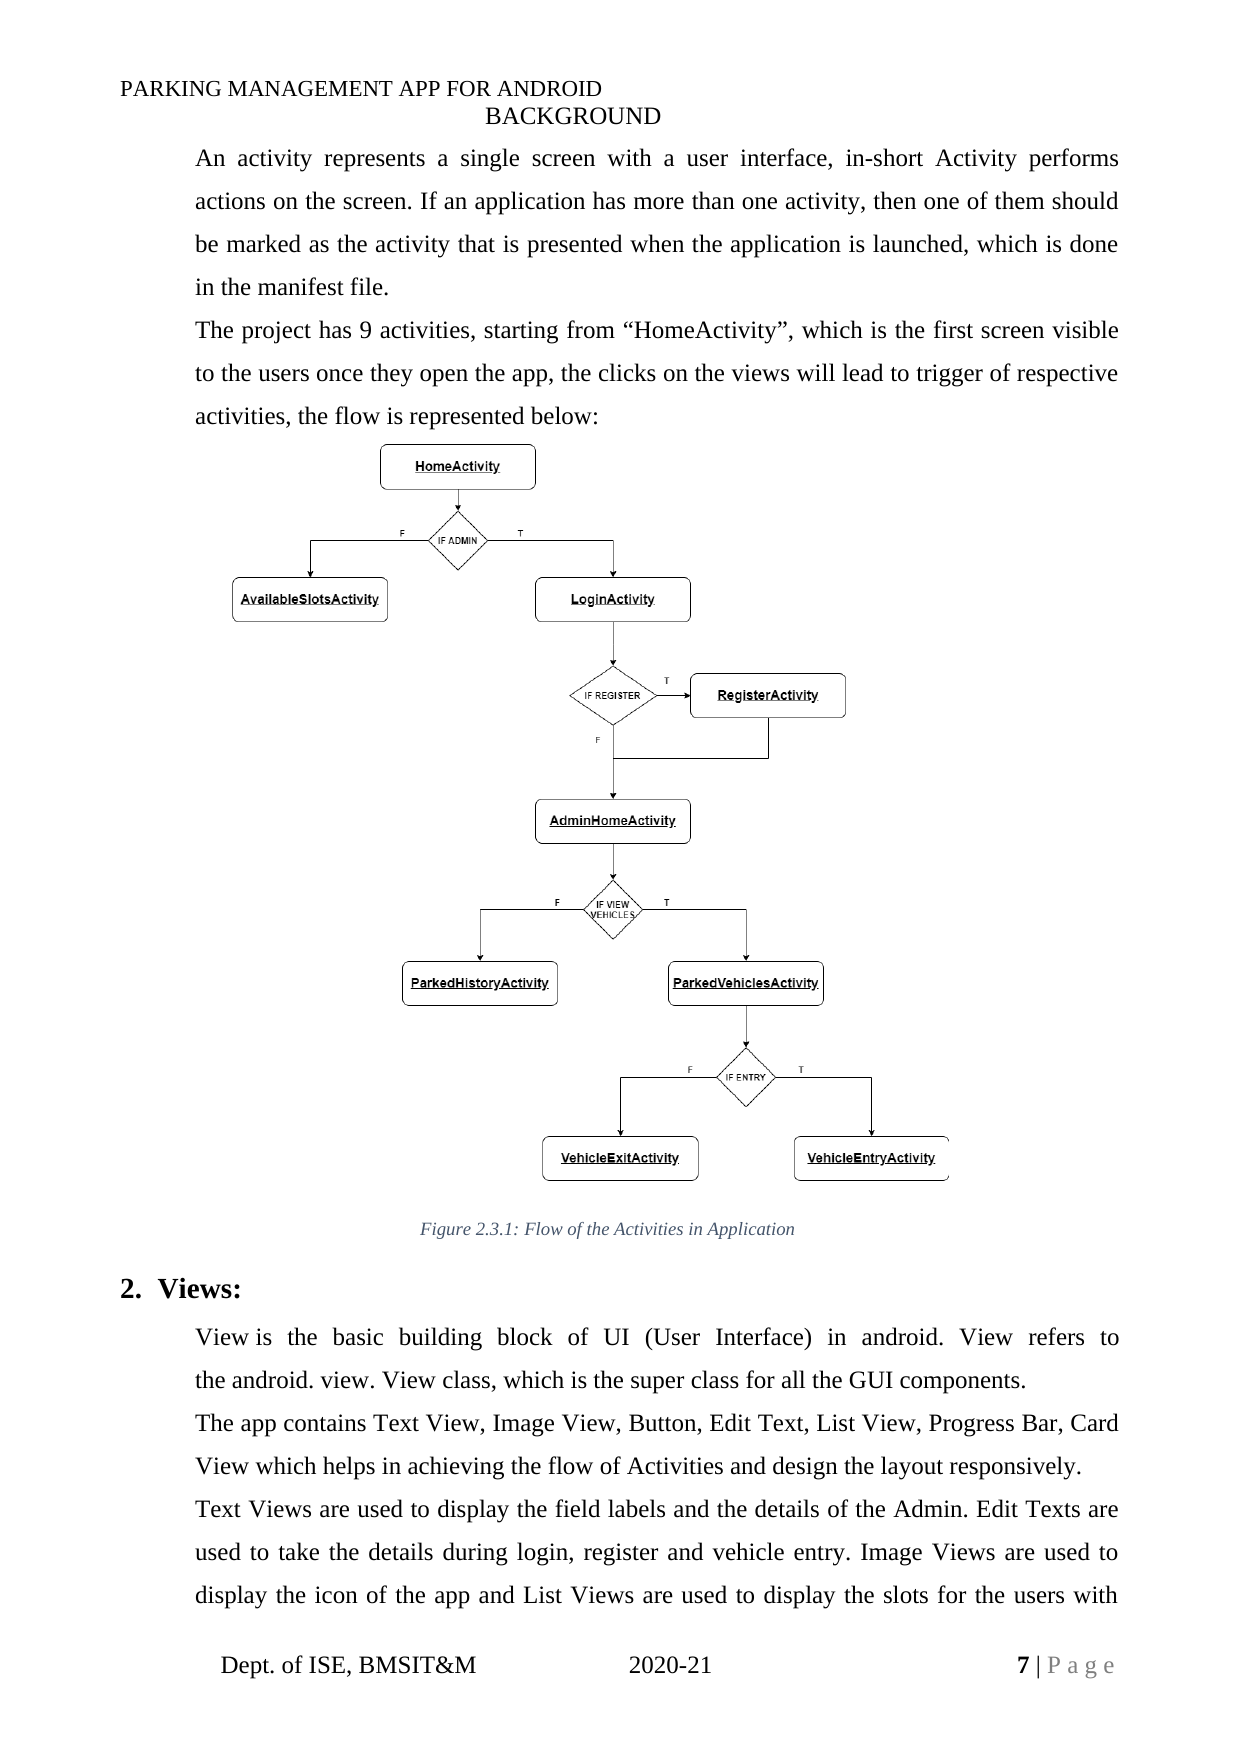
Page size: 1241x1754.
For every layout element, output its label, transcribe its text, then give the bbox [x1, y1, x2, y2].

list The app contains Text View, Image View, Button, Edit Text, List View, Progress Bar, Card View which helps in achieving the flow of Activities and design the layout responsively. [195, 1408, 1120, 1480]
list View is the basic building block of UI (User Interface) in android. View refers to the android. view. View class, which is the super class for all the GUI components. [195, 1322, 1120, 1394]
text Figure 2.3.1: Flow of the Activities in Application [382, 1218, 1120, 1240]
list An activity represents a single screen with a user interface, in-short Activity performs actions on the screen. If an application has more than one activity, then one of them should be marked as the activity that is presented when the application is launched, which is done in the manifest file. [195, 143, 1120, 301]
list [195, 1494, 1120, 1609]
list The project has 9 activities, starting from “HomeActivity”, which is the first screen visible to the users once they open the app, the clicks on the views will lead to trigger of respective activities, the flow is represented below: [195, 315, 1120, 430]
picture [232, 444, 949, 1188]
list Views: [120, 1271, 1120, 1305]
